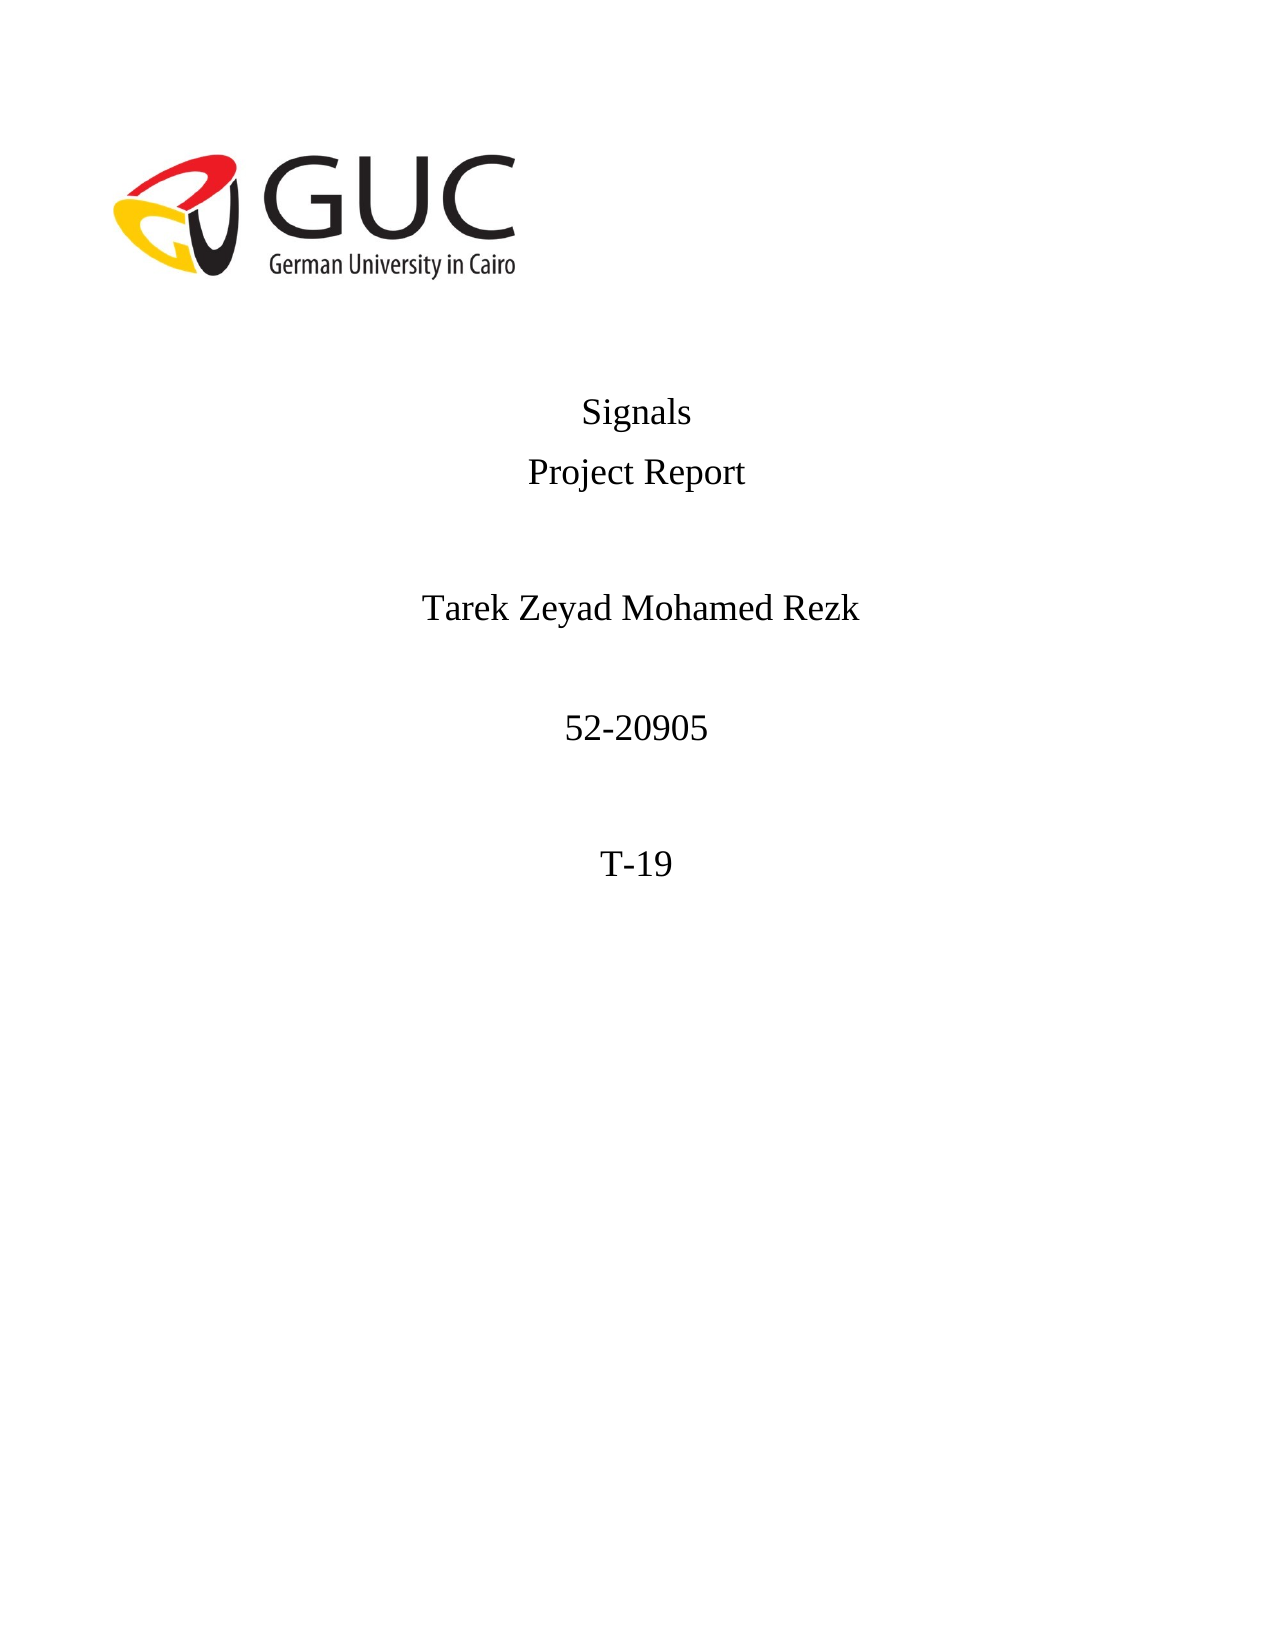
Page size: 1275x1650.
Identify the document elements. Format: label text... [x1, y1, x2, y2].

text Signals Project Report [527, 390, 745, 492]
text T-19 [397, 842, 875, 885]
picture [112, 150, 515, 281]
text Tarek Zeyad Mohamed Rezk 52-20905 [397, 585, 875, 748]
